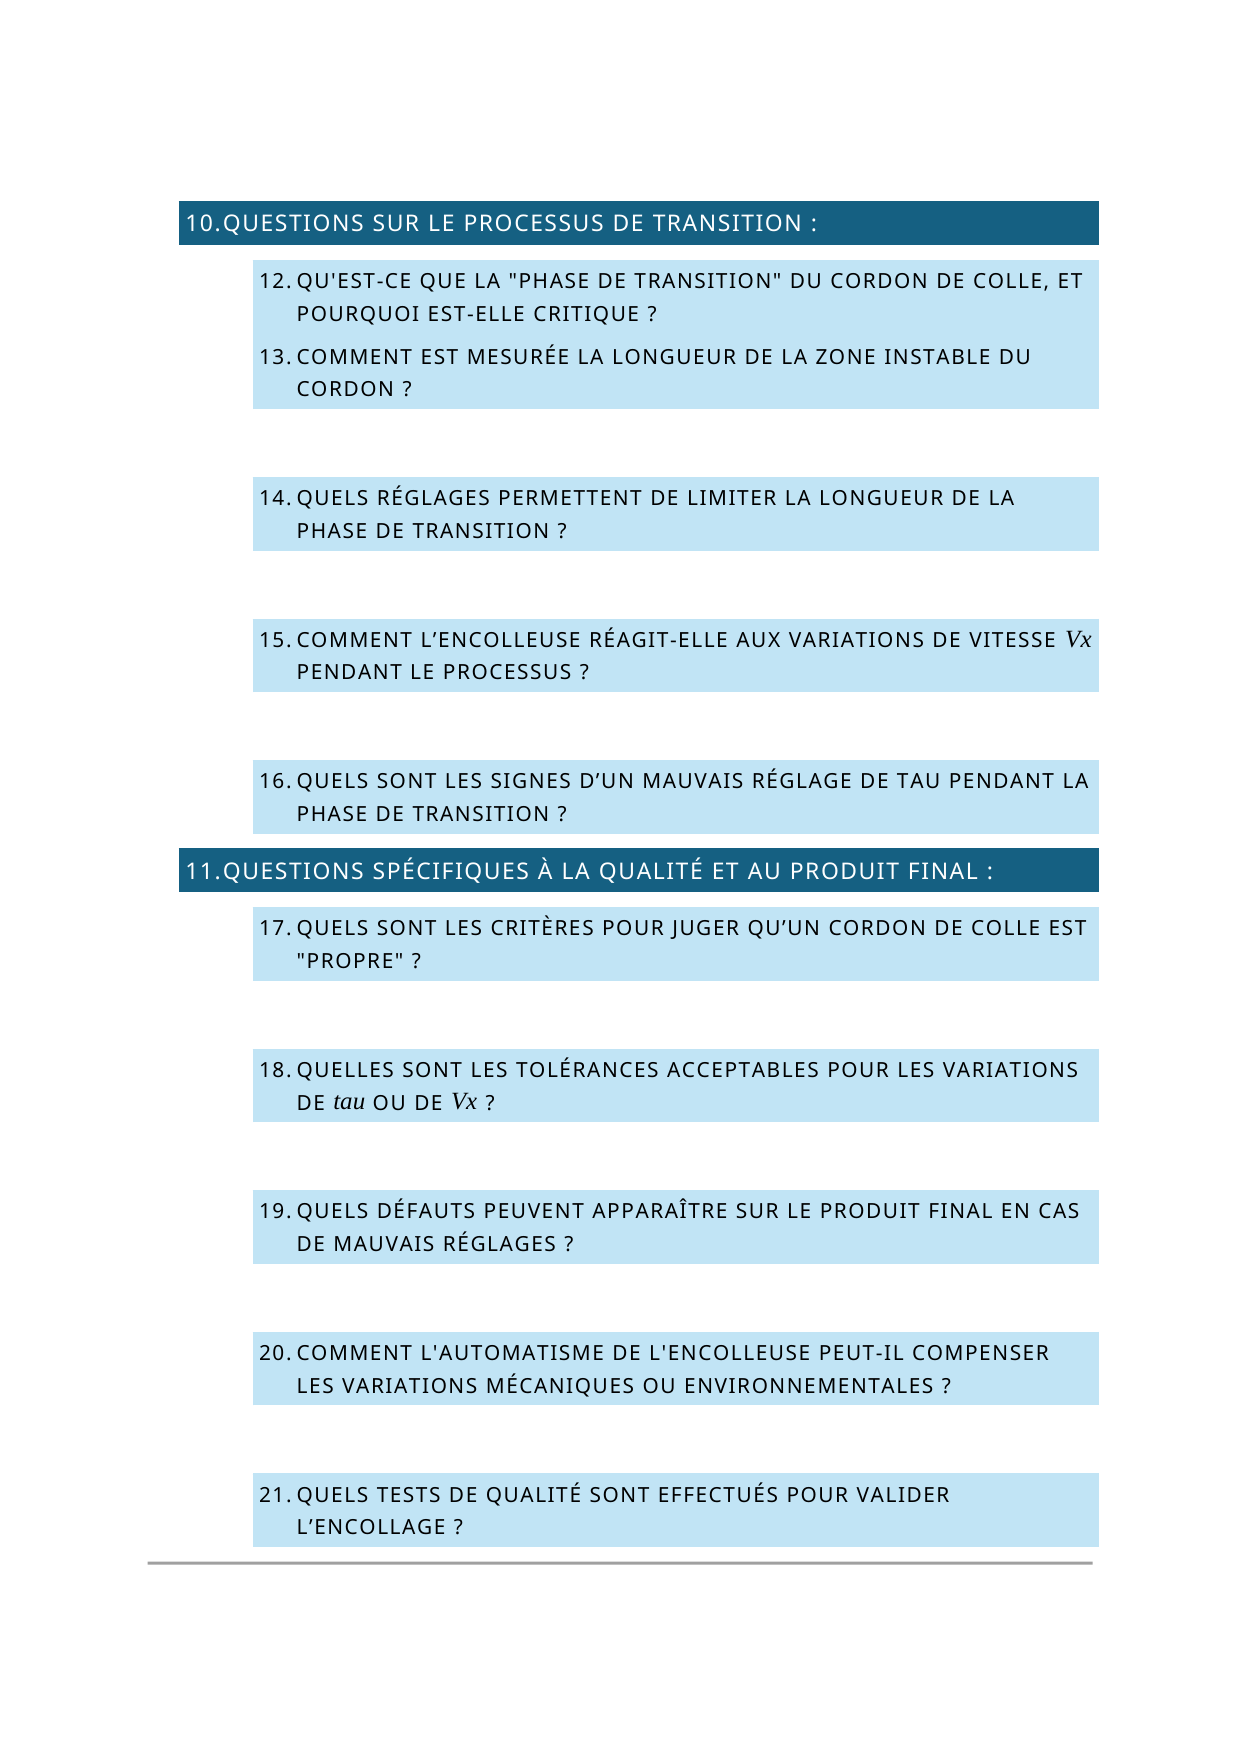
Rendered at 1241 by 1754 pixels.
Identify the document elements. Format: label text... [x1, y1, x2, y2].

subtitle Questions sur le processus de transition : [185, 207, 1093, 238]
subtitle Comment l’encolleuse réagit-elle aux variations de vitesse pendant le processus ? [259, 625, 1093, 686]
subtitle Quels sont les critères pour juger qu’un cordon de colle est "propre" ? [259, 914, 1093, 974]
subtitle Quels sont les signes d’un mauvais réglage de tau pendant la phase de transition ? [259, 766, 1093, 827]
subtitle Quels réglages permettent de limiter la longueur de la phase de transition ? [259, 483, 1093, 544]
subtitle Quels défauts peuvent apparaître sur le produit final en cas de mauvais réglages ? [259, 1197, 1093, 1258]
subtitle Comment est mesurée la longueur de la zone instable du cordon ? [259, 336, 1093, 403]
subtitle Quels tests de qualité sont effectués pour valider l’encollage ? [259, 1480, 1093, 1541]
subtitle Comment l'automatisme de l'encolleuse peut-il compenser les variations mécaniques ou environnementales ? [259, 1338, 1093, 1399]
subtitle Qu'est-ce que la "phase de transition" du cordon de colle, et pourquoi est-elle critique ? [259, 266, 1093, 327]
subtitle Quelles sont les tolérances acceptables pour les variations de ou de ? [259, 1055, 1093, 1116]
subtitle Questions spécifiques à la qualité et au produit final : [185, 855, 1093, 886]
